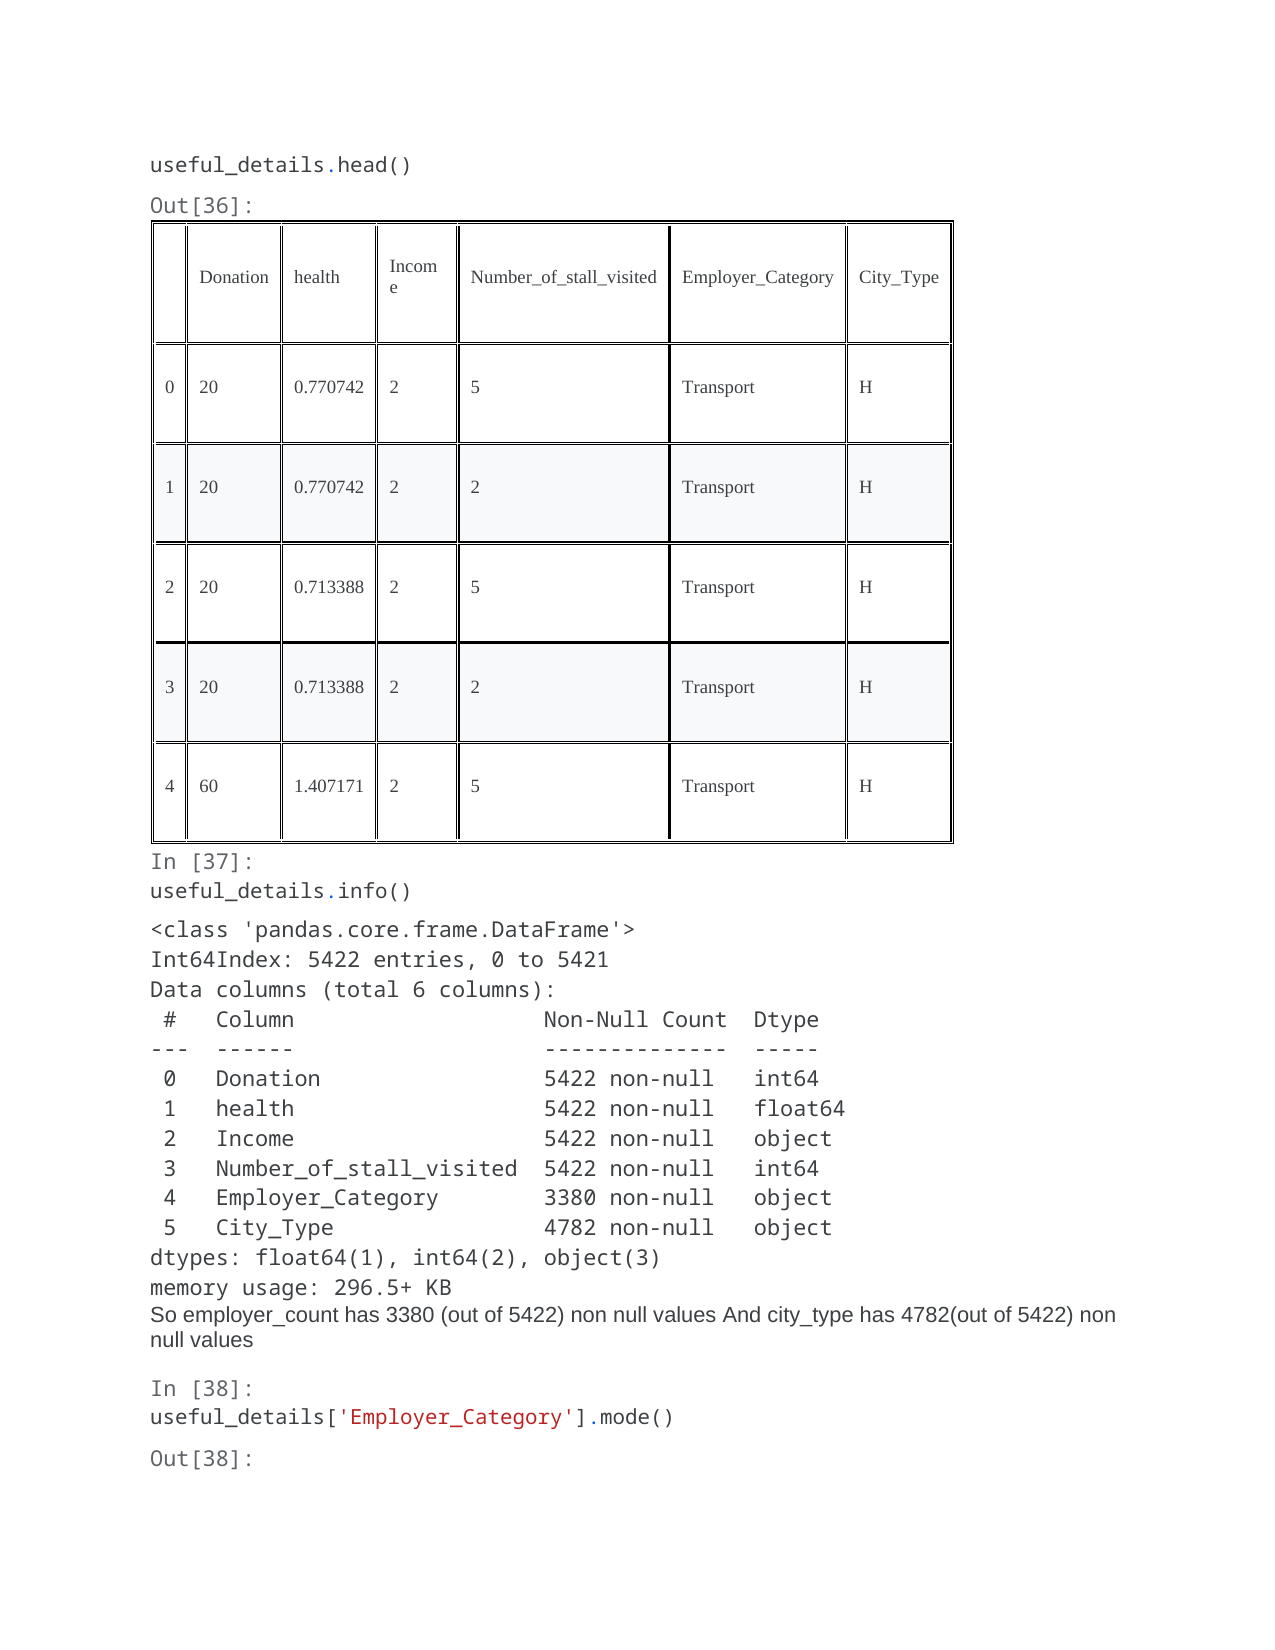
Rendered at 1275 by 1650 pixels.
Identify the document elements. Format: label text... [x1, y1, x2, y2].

table_cell 60 [187, 744, 281, 841]
table_cell Transport [669, 744, 846, 841]
text useful_details['Employer_Category'].mode() [150, 1402, 1125, 1431]
text Data columns (total 6 columns): [150, 974, 1125, 1003]
table_cell H [848, 541, 951, 641]
table_cell 2 [154, 541, 185, 641]
text 5 City_Type 4782 non-null object [150, 1212, 1125, 1242]
text --- ------ -------------- ----- [150, 1033, 1125, 1063]
table_header health [281, 224, 377, 342]
table_header City_Type [846, 224, 950, 342]
text In [38]: [150, 1371, 1125, 1402]
table_cell Transport [671, 345, 845, 441]
table_cell 20 [188, 445, 280, 541]
text # Column Non-Null Count Dtype [150, 1003, 1125, 1033]
text dtypes: float64(1), int64(2), object(3) [150, 1242, 1125, 1272]
table_cell 2 [378, 345, 456, 441]
table_cell 2 [378, 545, 456, 641]
text 2 Income 5422 non-null object [150, 1123, 1125, 1152]
table_cell 1.407171 [281, 744, 377, 841]
table_cell 5 [460, 345, 668, 441]
table_cell 2 [378, 445, 456, 541]
text 3 Number_of_stall_visited 5422 non-null int64 [150, 1152, 1125, 1182]
table_header [154, 224, 187, 342]
table_cell 2 [460, 644, 668, 741]
table_cell 0.713388 [283, 644, 375, 741]
table_cell Transport [671, 644, 845, 741]
text 4 Employer_Category 3380 non-null object [150, 1182, 1125, 1212]
text So employer_count has 3380 (out of 5422) non null values And city_type has 4782(out of 5422) non null values [150, 1301, 1125, 1352]
text useful_details.info() [150, 876, 1125, 904]
table_cell 0 [152, 342, 187, 441]
table_cell 0.713388 [283, 545, 375, 641]
table_cell Transport [671, 545, 845, 641]
text useful_details.head() [150, 150, 1125, 178]
text In [37]: [150, 844, 1125, 876]
table_cell H [848, 441, 951, 541]
table_cell 5 [460, 545, 668, 641]
table_cell 4 [152, 741, 187, 841]
text <class 'pandas.core.frame.DataFrame'> [150, 914, 1125, 944]
table_cell 20 [188, 545, 280, 641]
table_cell 1 [154, 441, 185, 541]
table_cell H [846, 741, 952, 841]
table_cell 2 [460, 445, 668, 541]
text Out[38]: [150, 1441, 1125, 1473]
text Out[36]: [150, 188, 1125, 220]
table_cell 5 [458, 744, 669, 841]
table_cell 2 [378, 644, 456, 741]
table_header Donation [187, 224, 281, 342]
table_header Employer_Category [669, 224, 846, 342]
table_header Number_of_stall_visited [458, 224, 669, 342]
text Int64Index: 5422 entries, 0 to 5421 [150, 944, 1125, 974]
table_cell H [846, 342, 952, 441]
table_cell 20 [188, 345, 280, 441]
table_cell 2 [377, 741, 458, 841]
table_cell 0.770742 [283, 345, 375, 441]
text memory usage: 296.5+ KB [150, 1272, 1125, 1301]
table_cell Transport [671, 445, 845, 541]
text 0 Donation 5422 non-null int64 [150, 1063, 1125, 1093]
table_cell 3 [154, 641, 185, 741]
table_header Income [377, 222, 458, 342]
table_cell H [848, 641, 950, 741]
table_cell 0.770742 [283, 445, 375, 541]
table_cell 20 [188, 644, 280, 741]
text 1 health 5422 non-null float64 [150, 1093, 1125, 1123]
